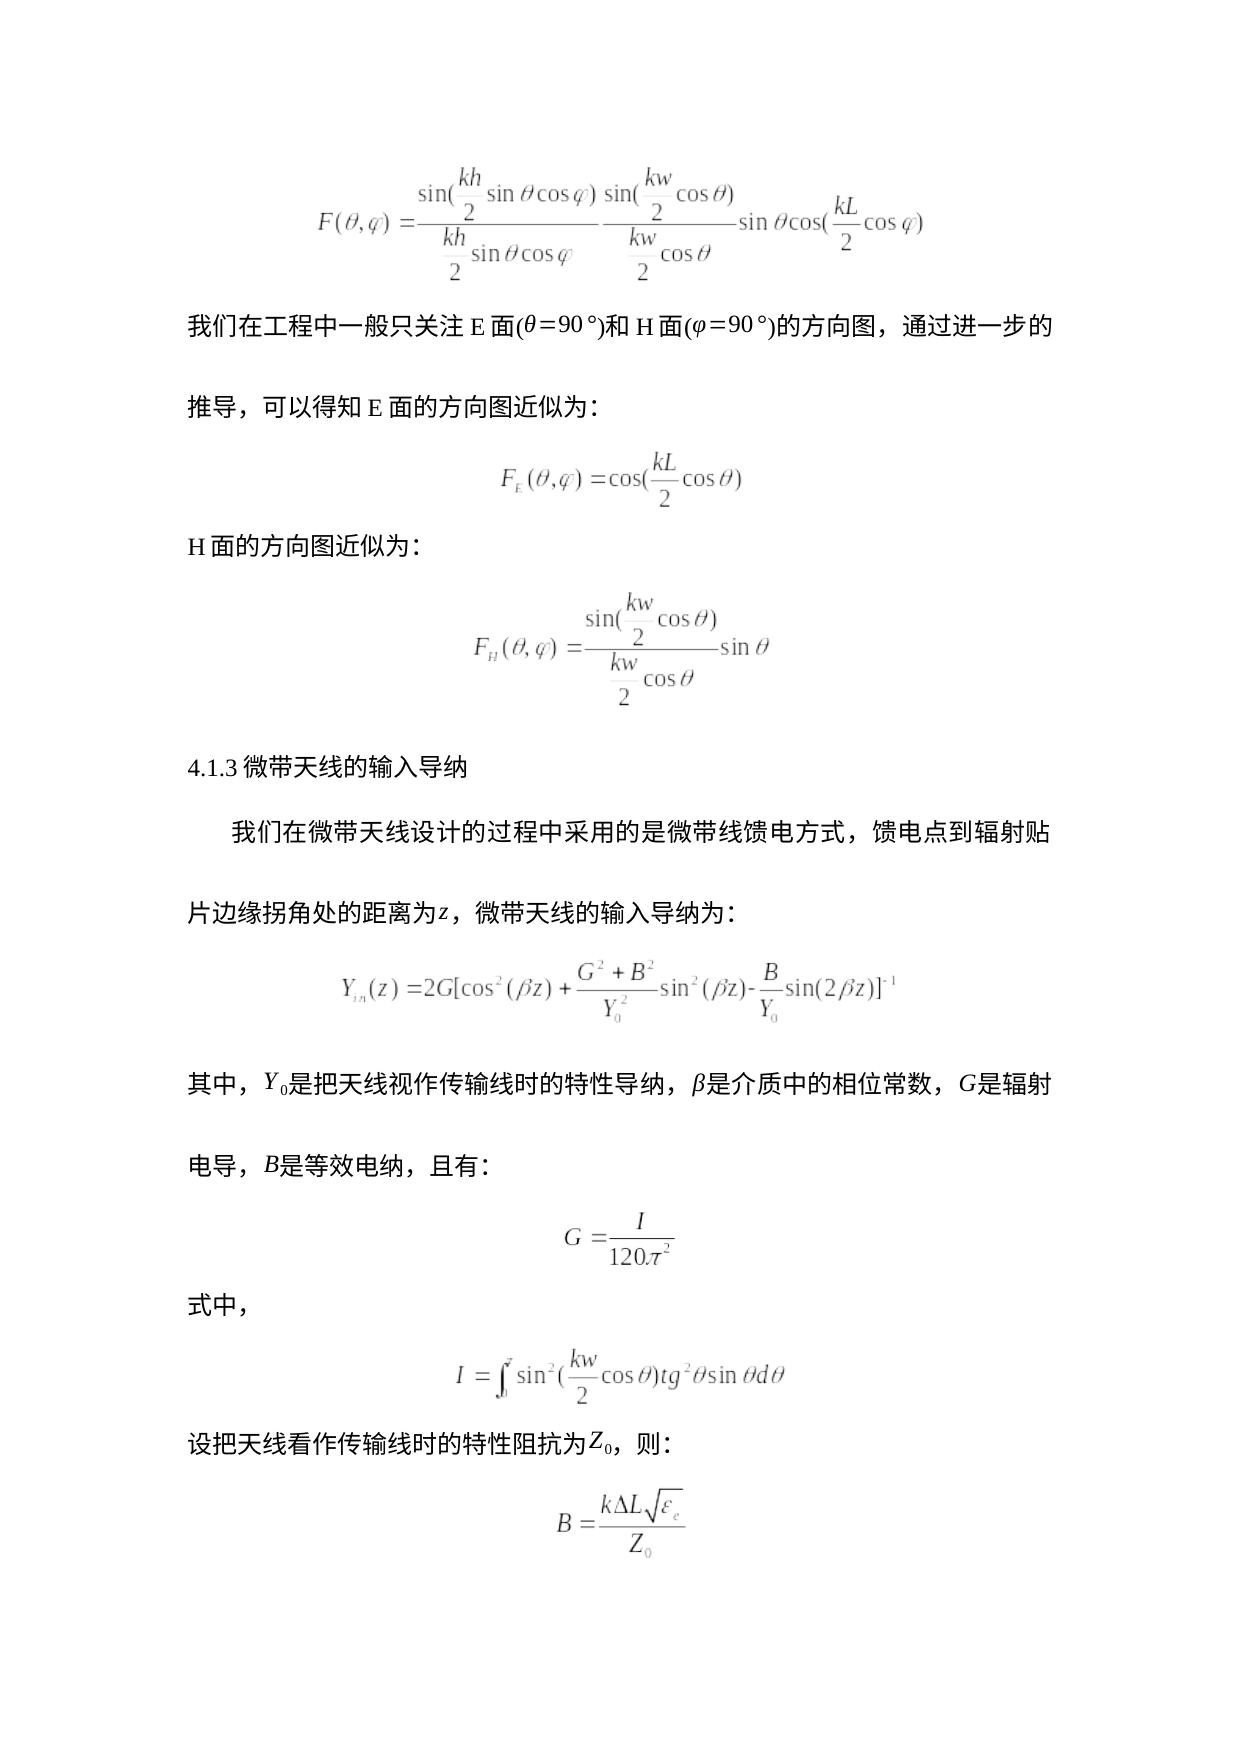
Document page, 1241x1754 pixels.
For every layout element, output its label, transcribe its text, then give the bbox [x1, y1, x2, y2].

text 我们在工程中一般只关注E面()和H面()的方向图，通过进一步的推导，可以得知E面的方向图近似为： [187, 292, 1053, 438]
text 式中， [187, 1271, 1053, 1336]
text 设把天线看作传输线时的特性阻抗为，则： [187, 1410, 1053, 1475]
text H面的方向图近似为： [187, 512, 1053, 577]
text 4.1.3 微带天线的输入导纳 [187, 733, 1053, 798]
text 其中，是把天线视作传输线时的特性导纳，是介质中的相位常数，是辐射电导，是等效电纳，且有： [187, 1050, 1053, 1197]
text 我们在微带天线设计的过程中采用的是微带线馈电方式，馈电点到辐射贴片边缘拐角处的距离为，微带天线的输入导纳为： [187, 798, 1053, 944]
